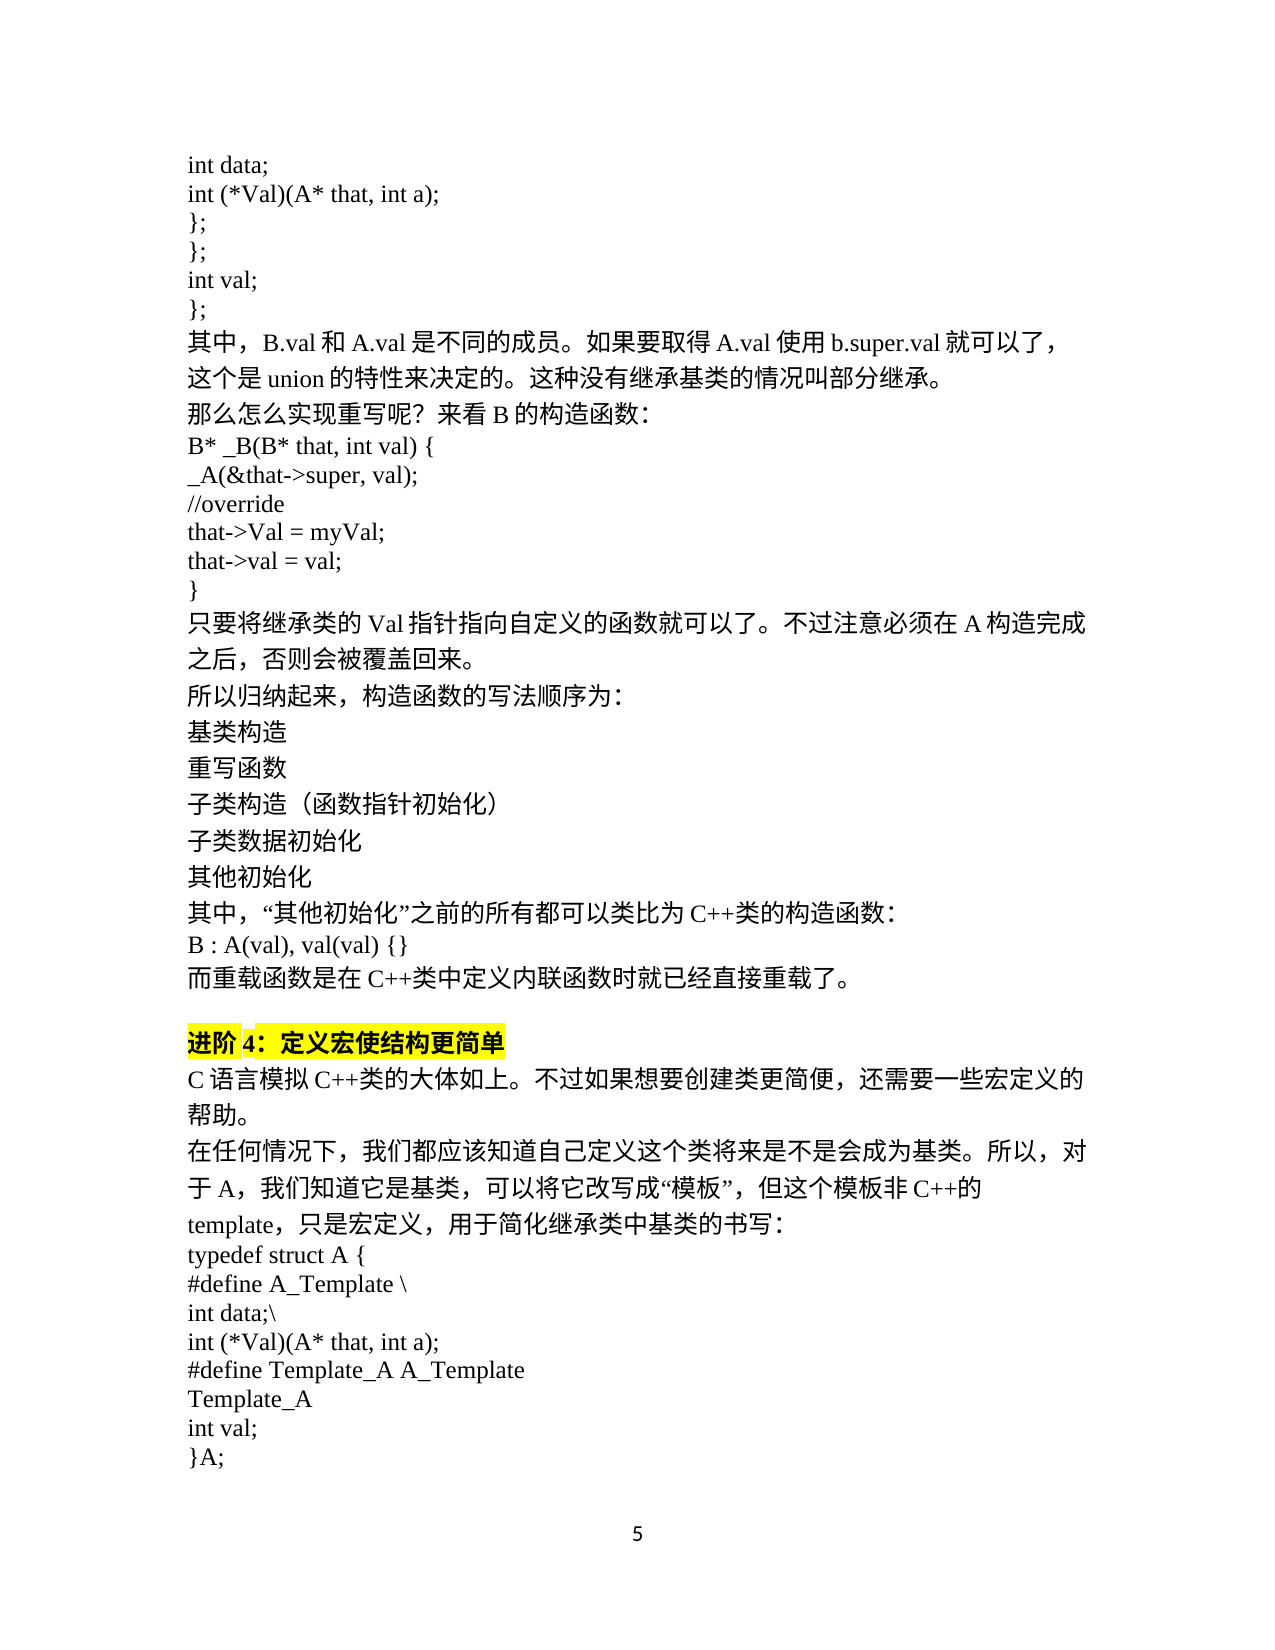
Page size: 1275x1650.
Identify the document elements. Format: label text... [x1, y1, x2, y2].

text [187, 150, 1087, 1023]
